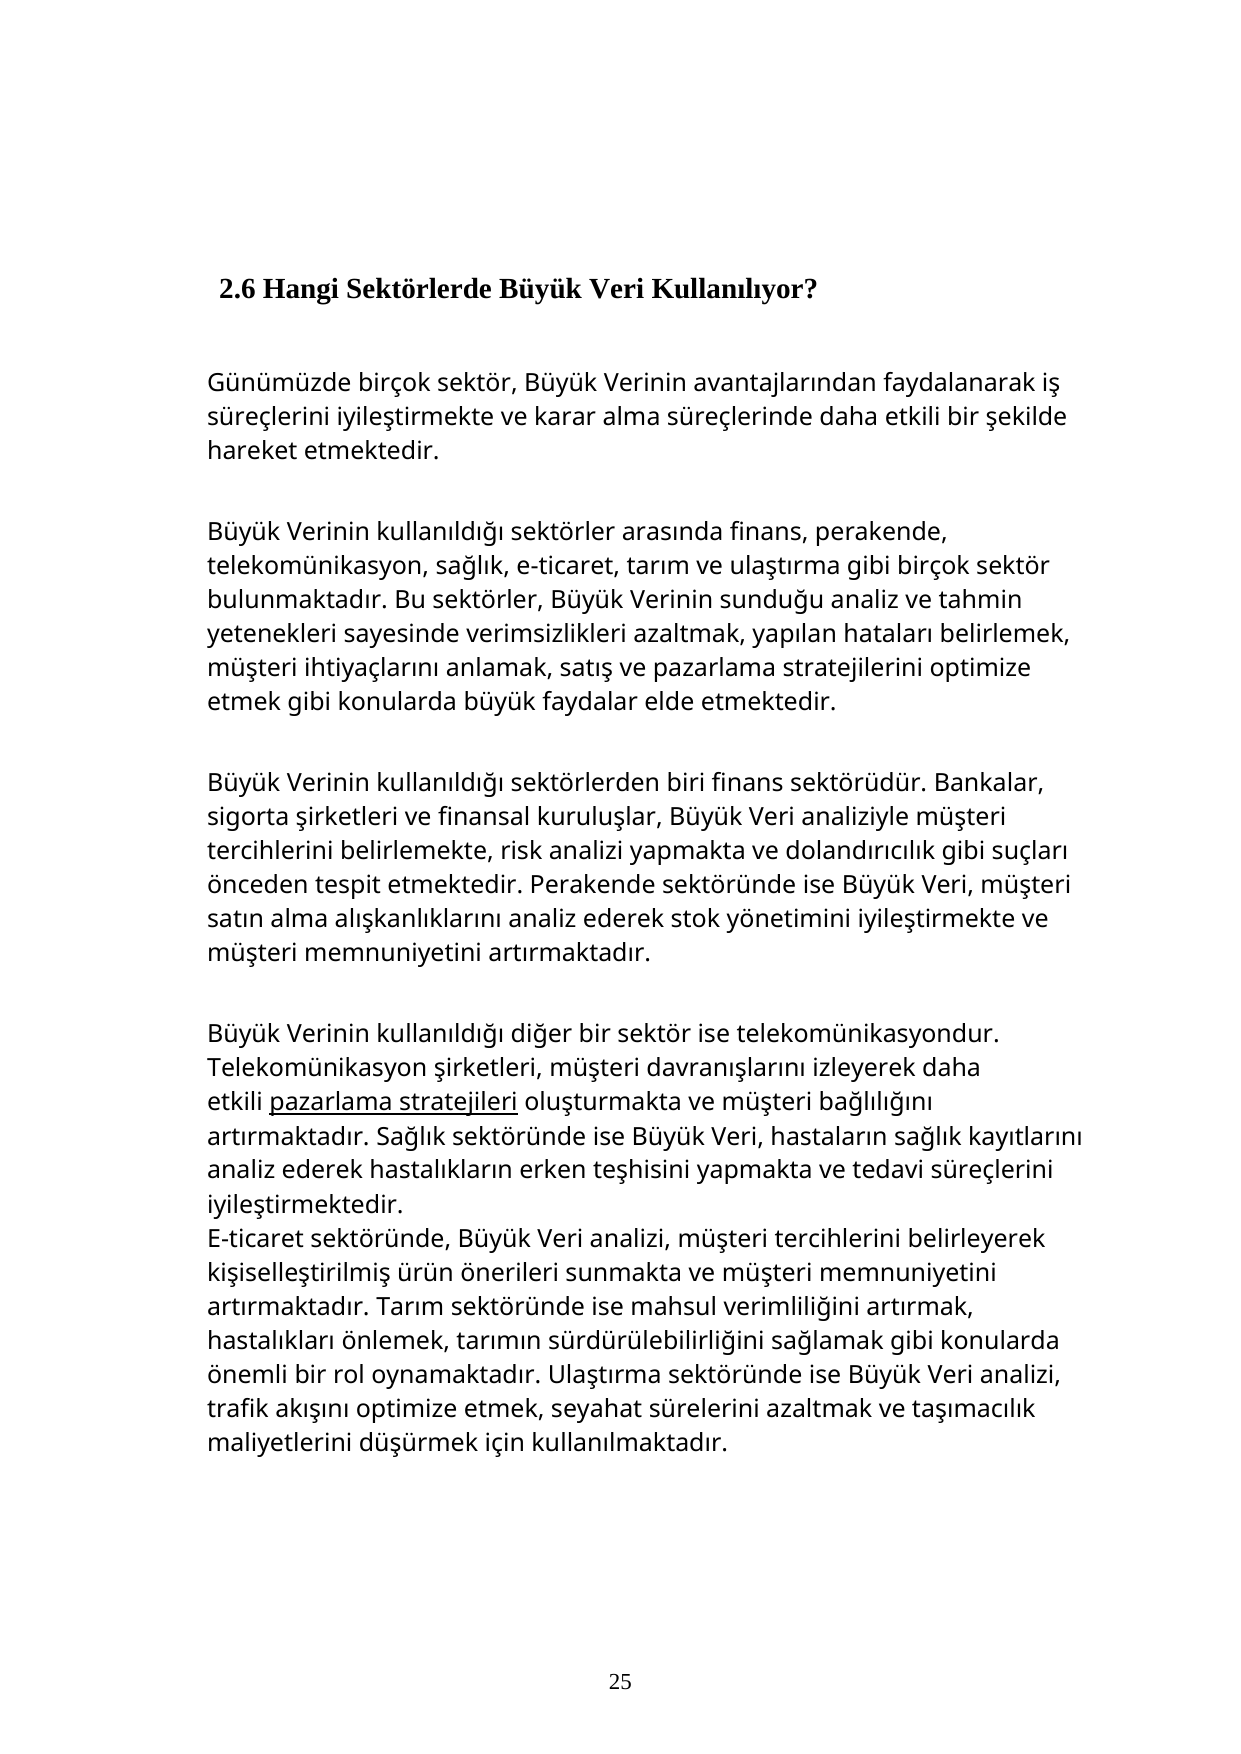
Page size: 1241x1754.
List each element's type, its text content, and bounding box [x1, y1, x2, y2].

text 2.6 Hangi Sektörlerde Büyük Veri Kullanılıyor? [219, 271, 1071, 304]
text Büyük Verinin kullanıldığı sektörler arasında finans, perakende, telekomünikasyon, sağlık, e-ticaret, tarım ve ulaştırma gibi birçok sektör bulunmaktadır. Bu sektörler, Büyük Verinin sunduğu analiz ve tahmin yetenekleri sayesinde verimsizlikleri azaltmak, yapılan hataları belirlemek, müşteri ihtiyaçlarını anlamak, satış ve pazarlama stratejilerini optimize etmek gibi konularda büyük faydalar elde etmektedir. [207, 513, 1092, 718]
text Büyük Verinin kullanıldığı diğer bir sektör ise telekomünikasyondur. Telekomünikasyon şirketleri, müşteri davranışlarını izleyerek daha etkili pazarlama stratejileri oluşturmakta ve müşteri bağlılığını artırmaktadır. Sağlık sektöründe ise Büyük Veri, hastaların sağlık kayıtlarını analiz ederek hastalıkların erken teşhisini yapmakta ve tedavi süreçlerini iyileştirmektedir. [207, 1016, 1092, 1220]
text Büyük Verinin kullanıldığı sektörlerden biri finans sektörüdür. Bankalar, sigorta şirketleri ve finansal kuruluşlar, Büyük Veri analiziyle müşteri tercihlerini belirlemekte, risk analizi yapmakta ve dolandırıcılık gibi suçları önceden tespit etmektedir. Perakende sektöründe ise Büyük Veri, müşteri satın alma alışkanlıklarını analiz ederek stok yönetimini iyileştirmekte ve müşteri memnuniyetini artırmaktadır. [207, 765, 1092, 969]
text E-ticaret sektöründe, Büyük Veri analizi, müşteri tercihlerini belirleyerek kişiselleştirilmiş ürün önerileri sunmakta ve müşteri memnuniyetini artırmaktadır. Tarım sektöründe ise mahsul verimliliğini artırmak, hastalıkları önlemek, tarımın sürdürülebilirliğini sağlamak gibi konularda önemli bir rol oynamaktadır. Ulaştırma sektöründe ise Büyük Veri analizi, trafik akışını optimize etmek, seyahat sürelerini azaltmak ve taşımacılık maliyetlerini düşürmek için kullanılmaktadır. [207, 1220, 1092, 1459]
text Günümüzde birçok sektör, Büyük Verinin avantajlarından faydalanarak iş süreçlerini iyileştirmekte ve karar alma süreçlerinde daha etkili bir şekilde hareket etmektedir. [207, 364, 1092, 467]
